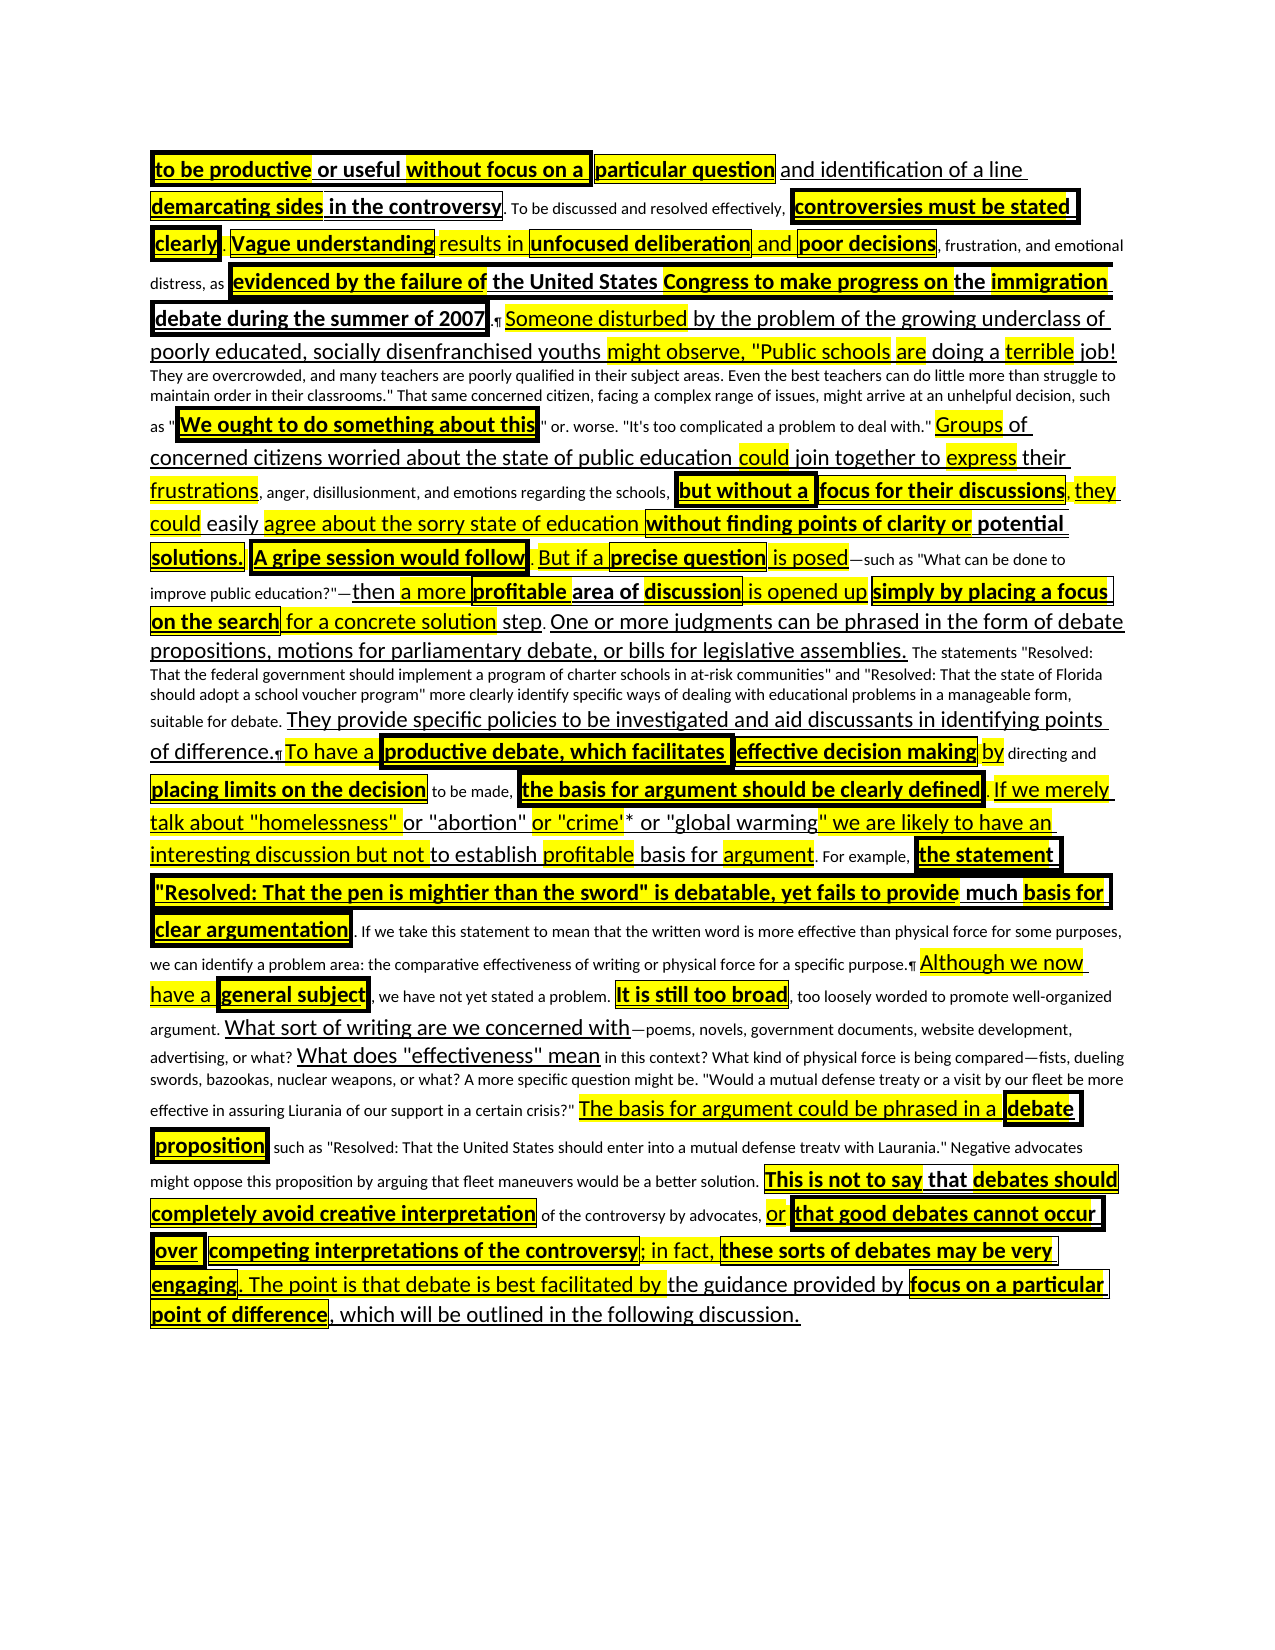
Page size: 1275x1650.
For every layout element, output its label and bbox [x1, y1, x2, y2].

text [150, 150, 1125, 1329]
